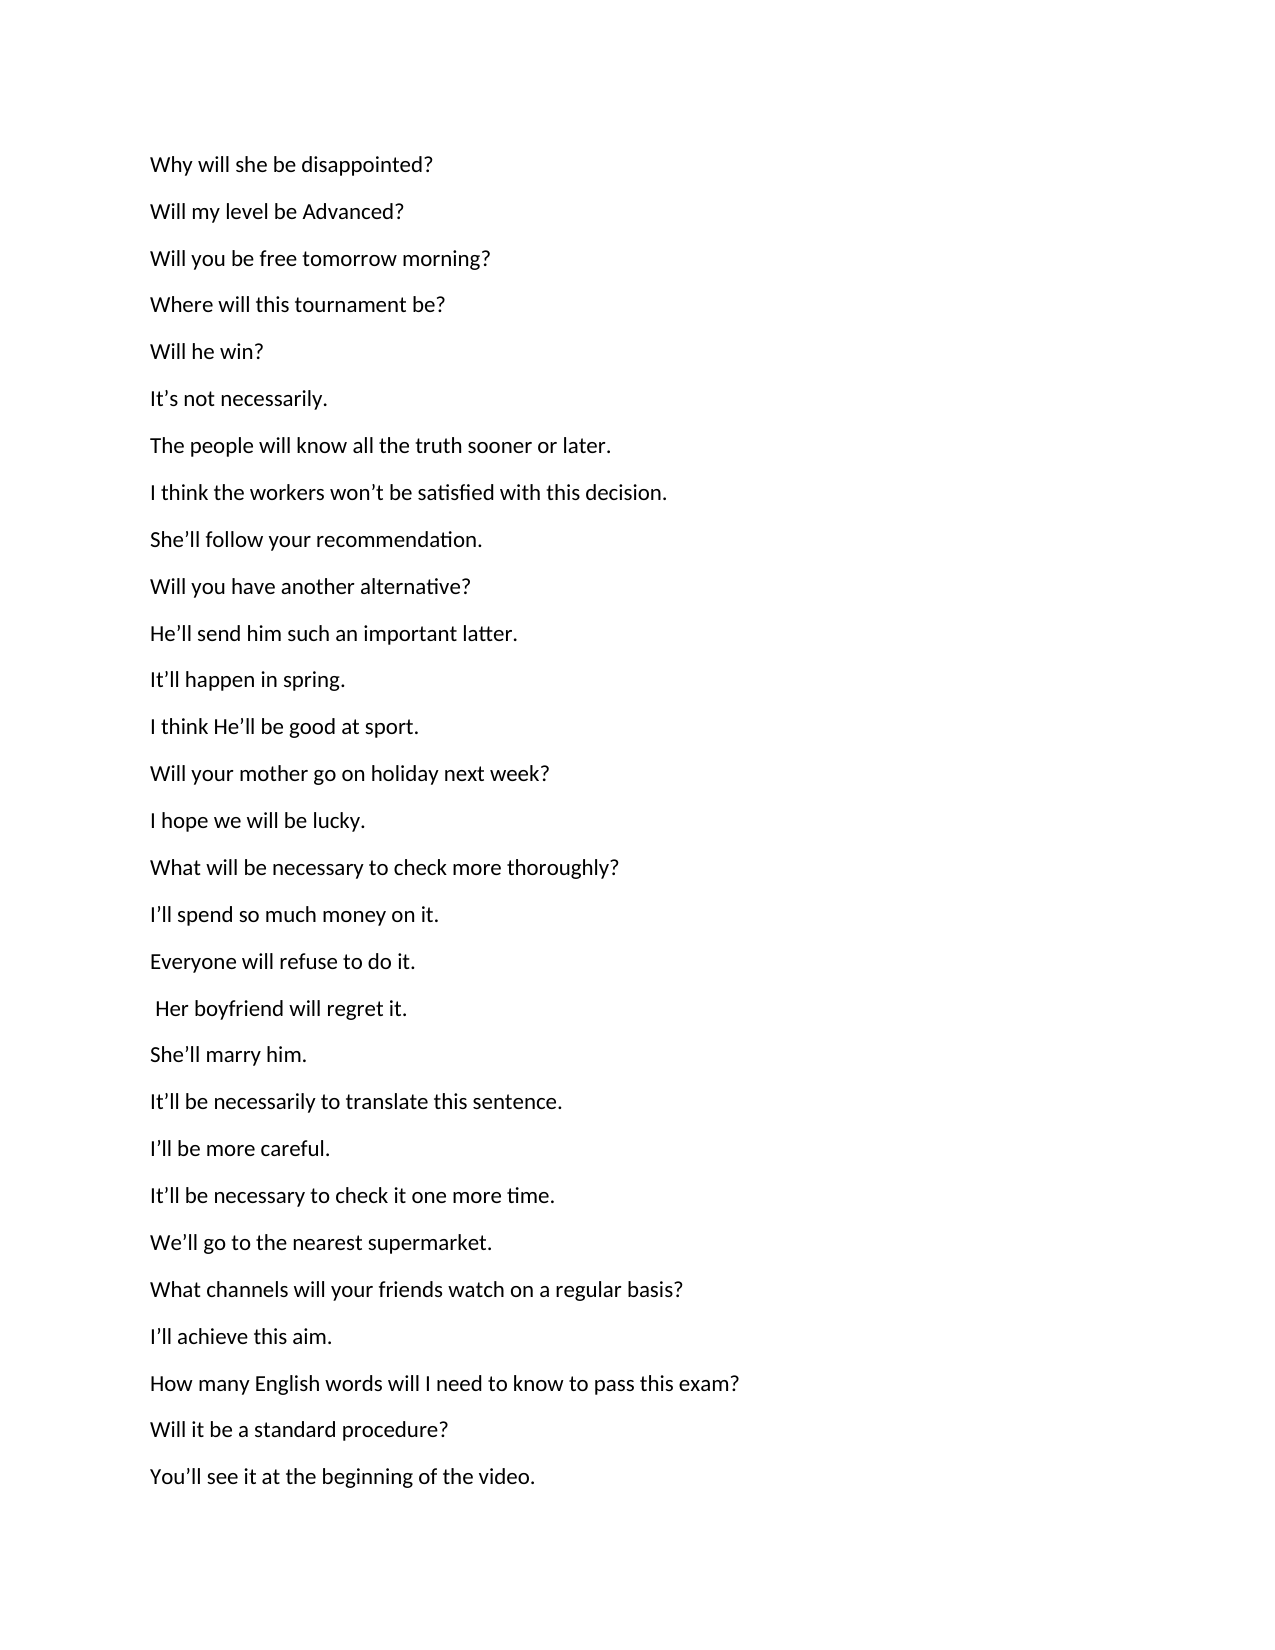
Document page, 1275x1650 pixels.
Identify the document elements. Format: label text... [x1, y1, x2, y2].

text He’ll send him such an important latter. [150, 619, 1125, 647]
text Will it be a standard procedure? [150, 1416, 1125, 1444]
text It’ll be necessarily to translate this sentence. [150, 1087, 1125, 1116]
text I’ll spend so much money on it. [150, 900, 1125, 928]
text Will your mother go on holiday next week? [150, 759, 1125, 787]
text What channels will your friends watch on a regular basis? [150, 1275, 1125, 1303]
text I’ll be more careful. [150, 1134, 1125, 1162]
text You’ll see it at the beginning of the video. [150, 1462, 1125, 1491]
text What will be necessary to check more thoroughly? [150, 853, 1125, 881]
text It’ll happen in spring. [150, 666, 1125, 694]
text We’ll go to the nearest supermarket. [150, 1228, 1125, 1256]
text Everyone will refuse to do it. [150, 947, 1125, 975]
text How many English words will I need to know to pass this exam? [150, 1369, 1125, 1397]
text Will you have another alternative? [150, 572, 1125, 600]
text Will he win? [150, 337, 1125, 366]
text She’ll follow your recommendation. [150, 525, 1125, 553]
text I think He’ll be good at sport. [150, 712, 1125, 741]
text I’ll achieve this aim. [150, 1322, 1125, 1350]
text She’ll marry him. [150, 1041, 1125, 1069]
text Where will this tournament be? [150, 291, 1125, 319]
text Why will she be disappointed? [150, 150, 1125, 178]
text Her boyfriend will regret it. [150, 994, 1125, 1022]
text Will you be free tomorrow morning? [150, 244, 1125, 272]
text Will my level be Advanced? [150, 197, 1125, 225]
text I hope we will be lucky. [150, 806, 1125, 834]
text I think the workers won’t be satisfied with this decision. [150, 478, 1125, 506]
text It’ll be necessary to check it one more time. [150, 1181, 1125, 1209]
text It’s not necessarily. [150, 384, 1125, 412]
text The people will know all the truth sooner or later. [150, 431, 1125, 459]
